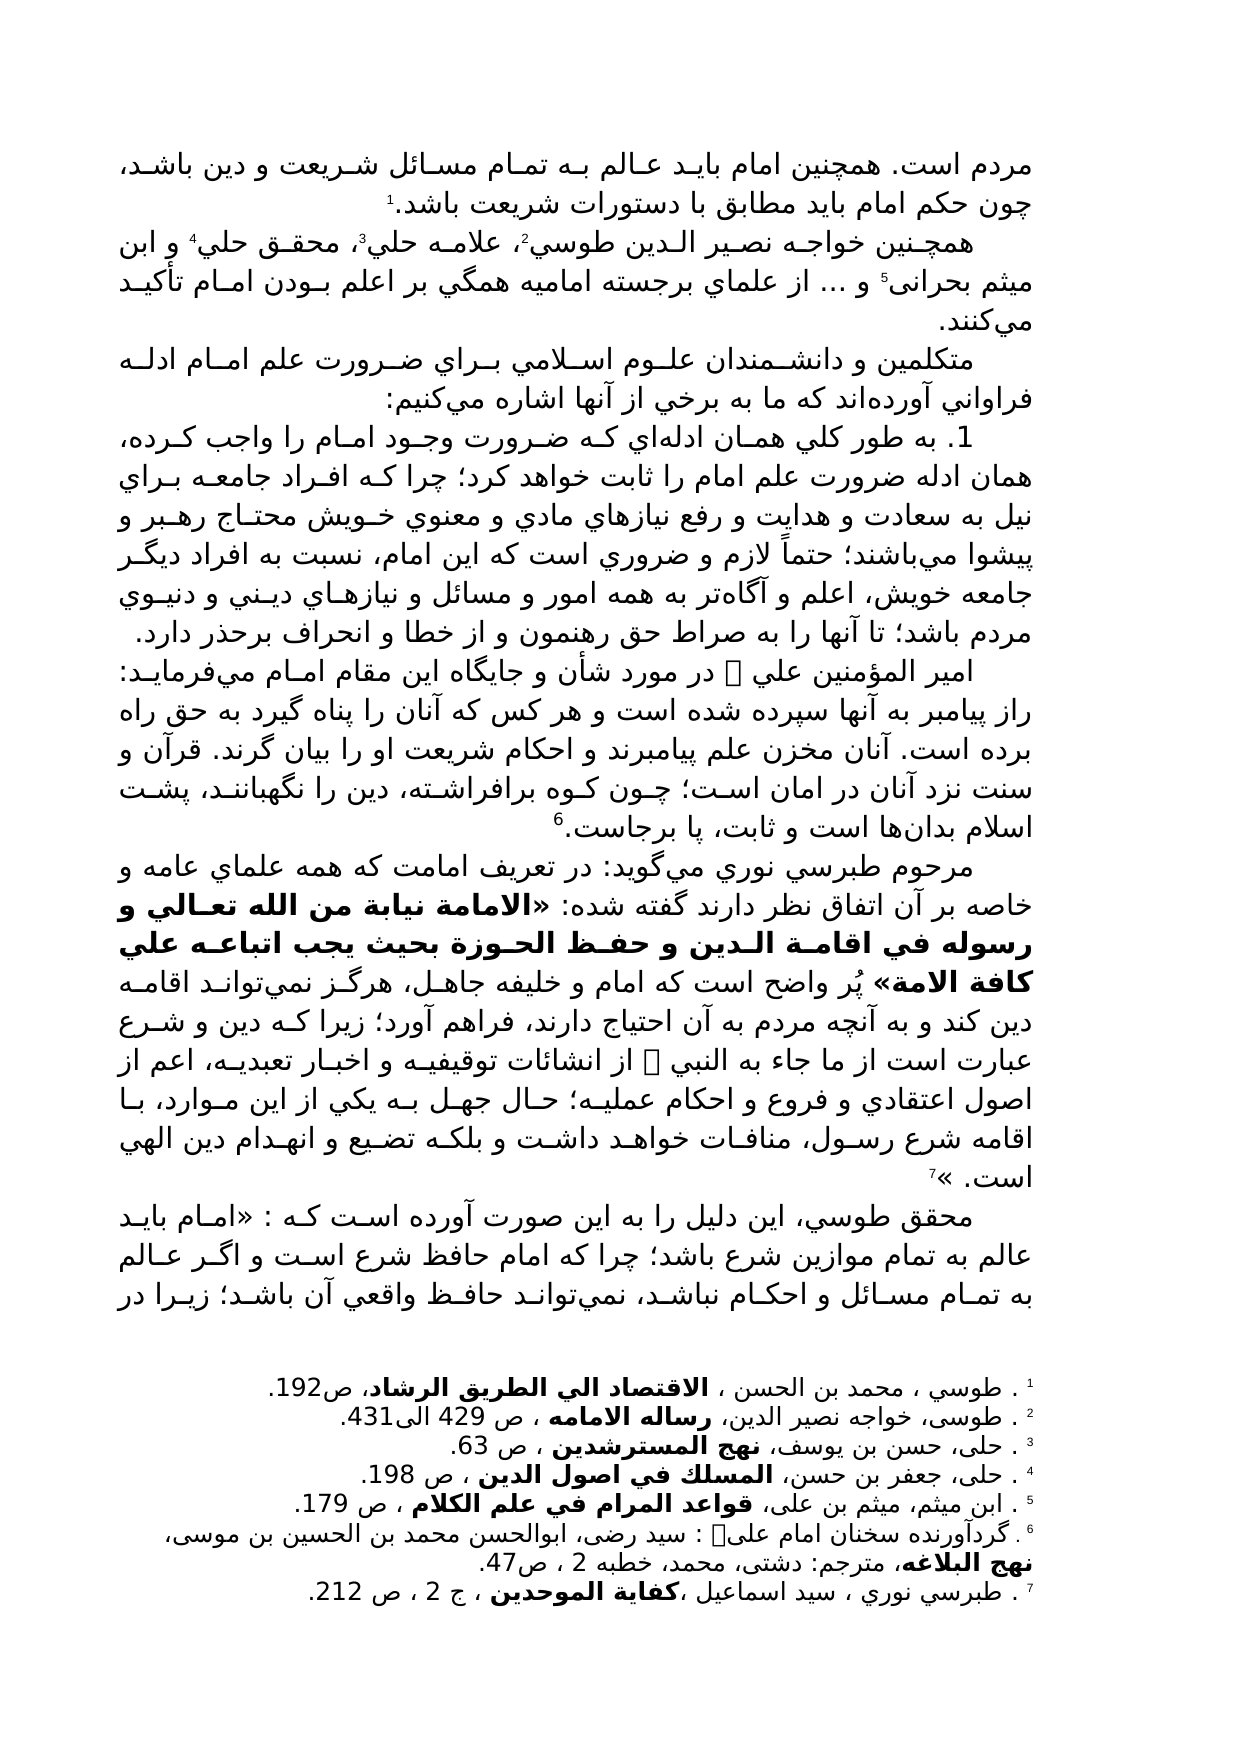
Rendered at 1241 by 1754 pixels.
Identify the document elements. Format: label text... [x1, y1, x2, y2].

text همچنين خواجه نصير الدين طوسي، علامه حلي، محقق حلي و ابن ميثم بحرانی و ... از علماي برجسته اماميه همگي بر اعلم بودن امام تأكيد مي‌كنند. [118, 226, 1033, 337]
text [118, 1199, 1033, 1311]
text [118, 148, 1033, 221]
text مرحوم طبرسي نوري مي‌گويد: در تعريف امامت كه همه علماي عامه و خاصه بر آن اتفاق نظر دارند گفته شده: «الامامة نيابة من الله تعالي و رسوله في اقامة الدين و حفظ الحوزة بحيث يجب اتباعه علي كافة الامة» پُر واضح است كه امام و خليفه جاهل، هرگز نمي‌تواند اقامه دين كند و به آنچه مردم به آن احتياج دارند، فراهم آورد؛ زيرا كه دين و شرع عبارت است از ما جاء به النبي از انشائات توقيفيه و اخبار تعبديه، اعم از اصول اعتقادي و فروع و احكام عمليه؛ حال جهل به يكي از اين موارد، با اقامه شرع رسول، منافات خواهد داشت و بلكه تضيع و انهدام دين الهي است. » [118, 849, 1033, 1194]
text متكلمين و دانشمندان علوم اسلامي براي ضرورت علم امام ادله فراواني آورده‌اند كه ما به برخي از آنها اشاره مي‌كنيم: [118, 342, 1033, 415]
text 1. به طور كلي همان ادله‌اي كه ضرورت وجود امام را واجب كرده، همان ادله ضرورت علم امام را ثابت خواهد كرد؛ چرا كه افراد جامعه براي نيل به سعادت و هدايت و رفع نيازهاي مادي و معنوي خويش محتاج رهبر و پيشوا مي‌باشند؛ حتماً لازم و ضروري است كه اين امام، نسبت به افراد ديگر جامعه خويش، اعلم و آگاه‌تر به همه امور و مسائل و نياز‌هاي ديني و دنيوي مردم باشد؛ تا آنها را به صراط حق رهنمون و از خطا و انحراف برحذر دارد. [118, 420, 1033, 649]
text امير المؤمنين علي در مورد شأن و جايگاه اين مقام امام مي‌فرمايد: راز پيامبر به آنها سپرده شده است و هر كس كه آنان را پناه گيرد به حق راه برده است. آنان مخزن علم پيامبرند و احكام شريعت او را بيان گرند. قرآن و سنت نزد آنان در امان است؛ چون كوه برافراشته، دين را نگهبانند، پشت اسلام بدان‌ها است و ثابت، پا برجاست. [118, 654, 1033, 844]
